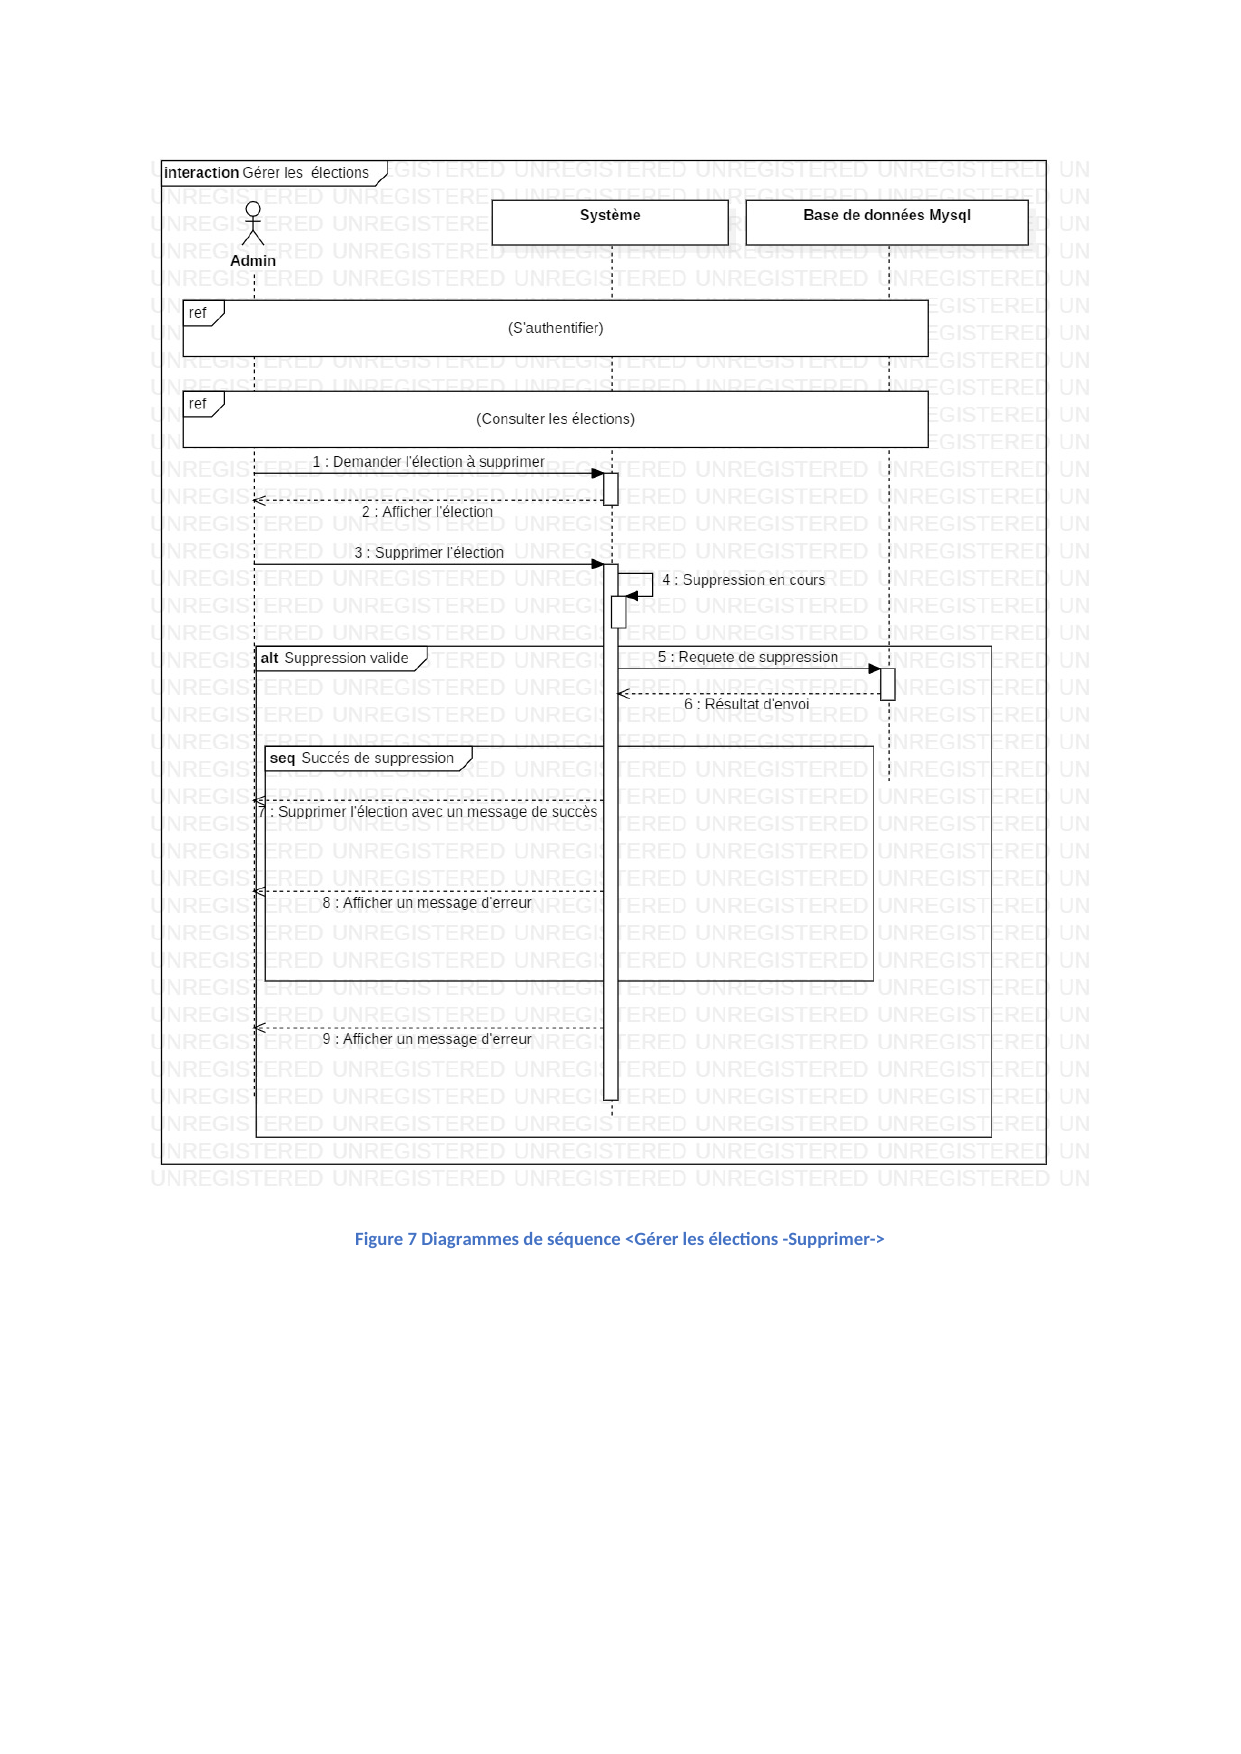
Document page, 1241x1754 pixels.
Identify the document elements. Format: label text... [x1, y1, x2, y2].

text Figure 7 Diagrammes de séquence <Gérer les élections -Supprimer-> [150, 1227, 1090, 1250]
picture [150, 150, 1091, 1209]
